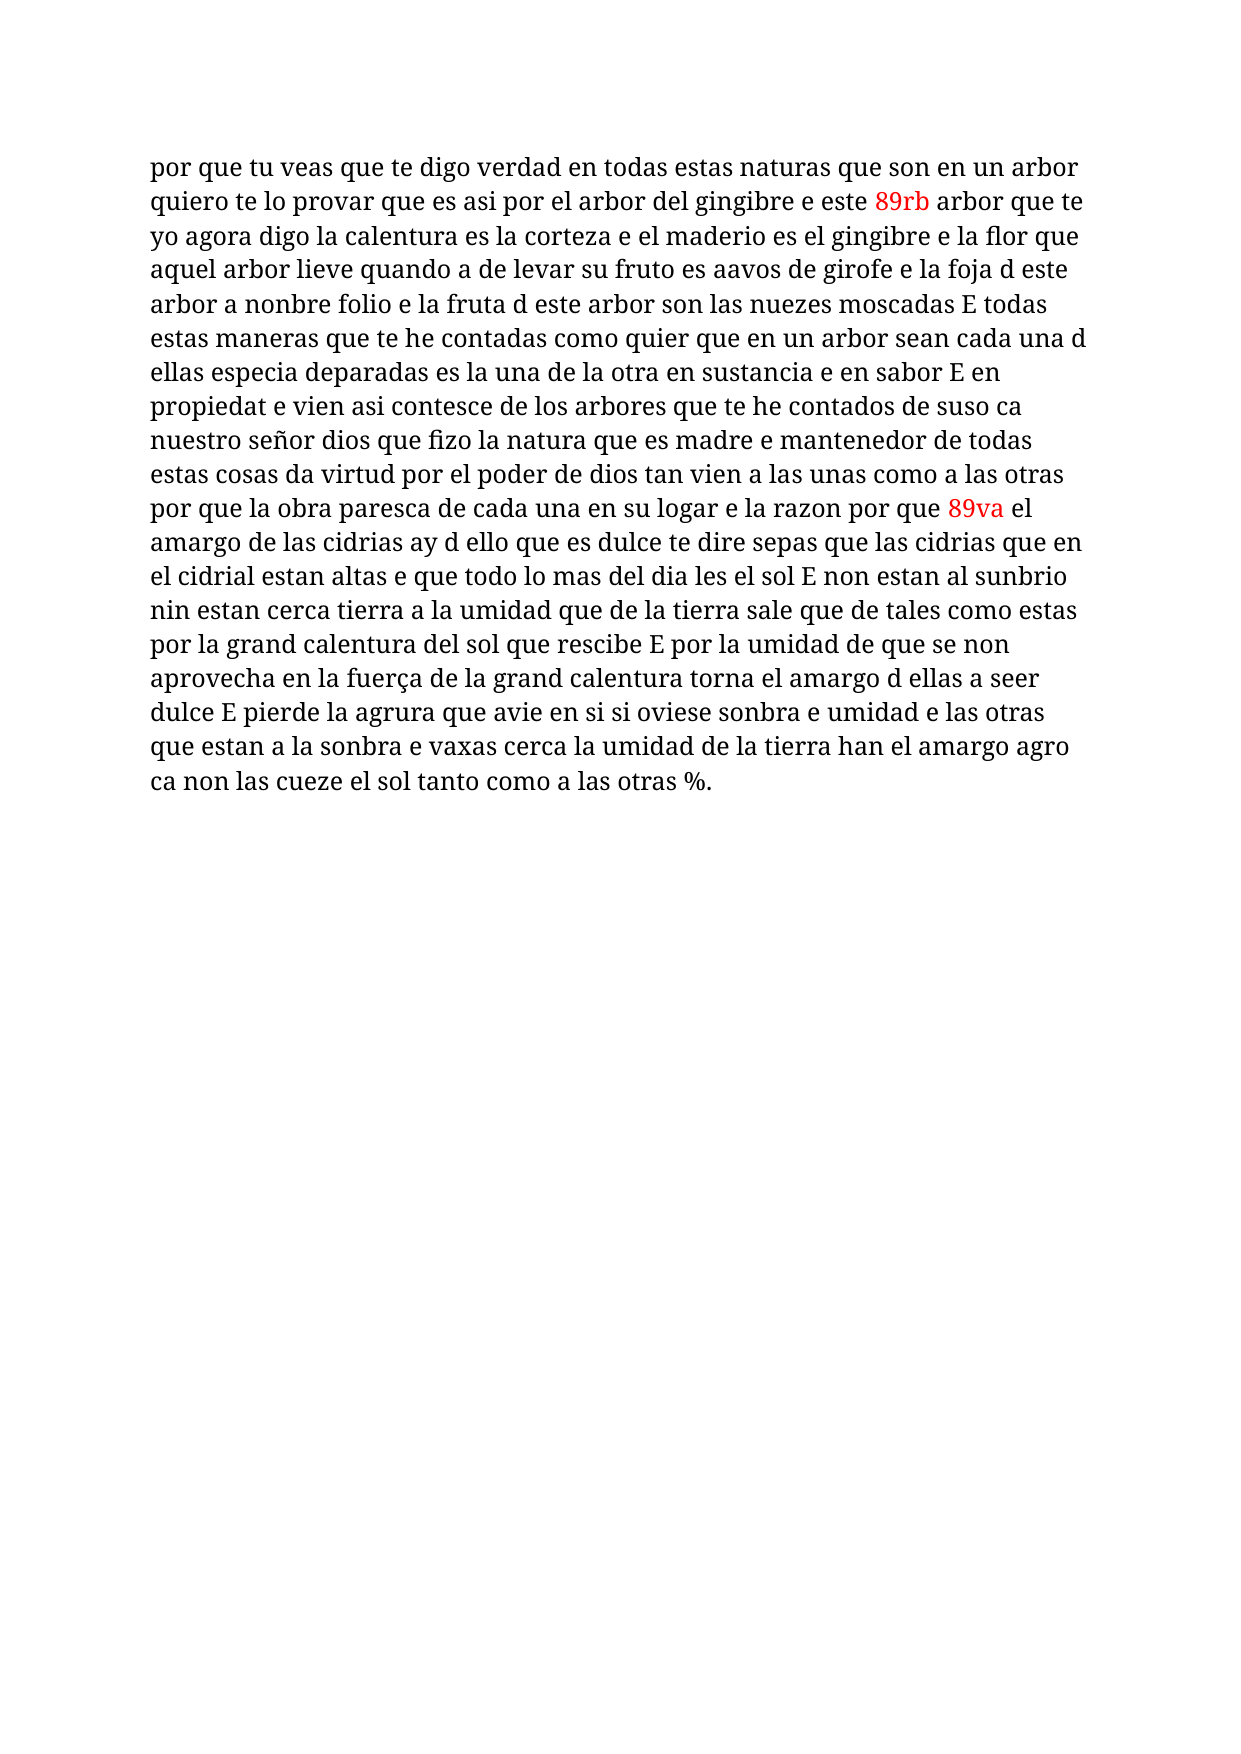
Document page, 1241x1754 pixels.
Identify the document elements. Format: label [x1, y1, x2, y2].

text [150, 150, 1090, 797]
